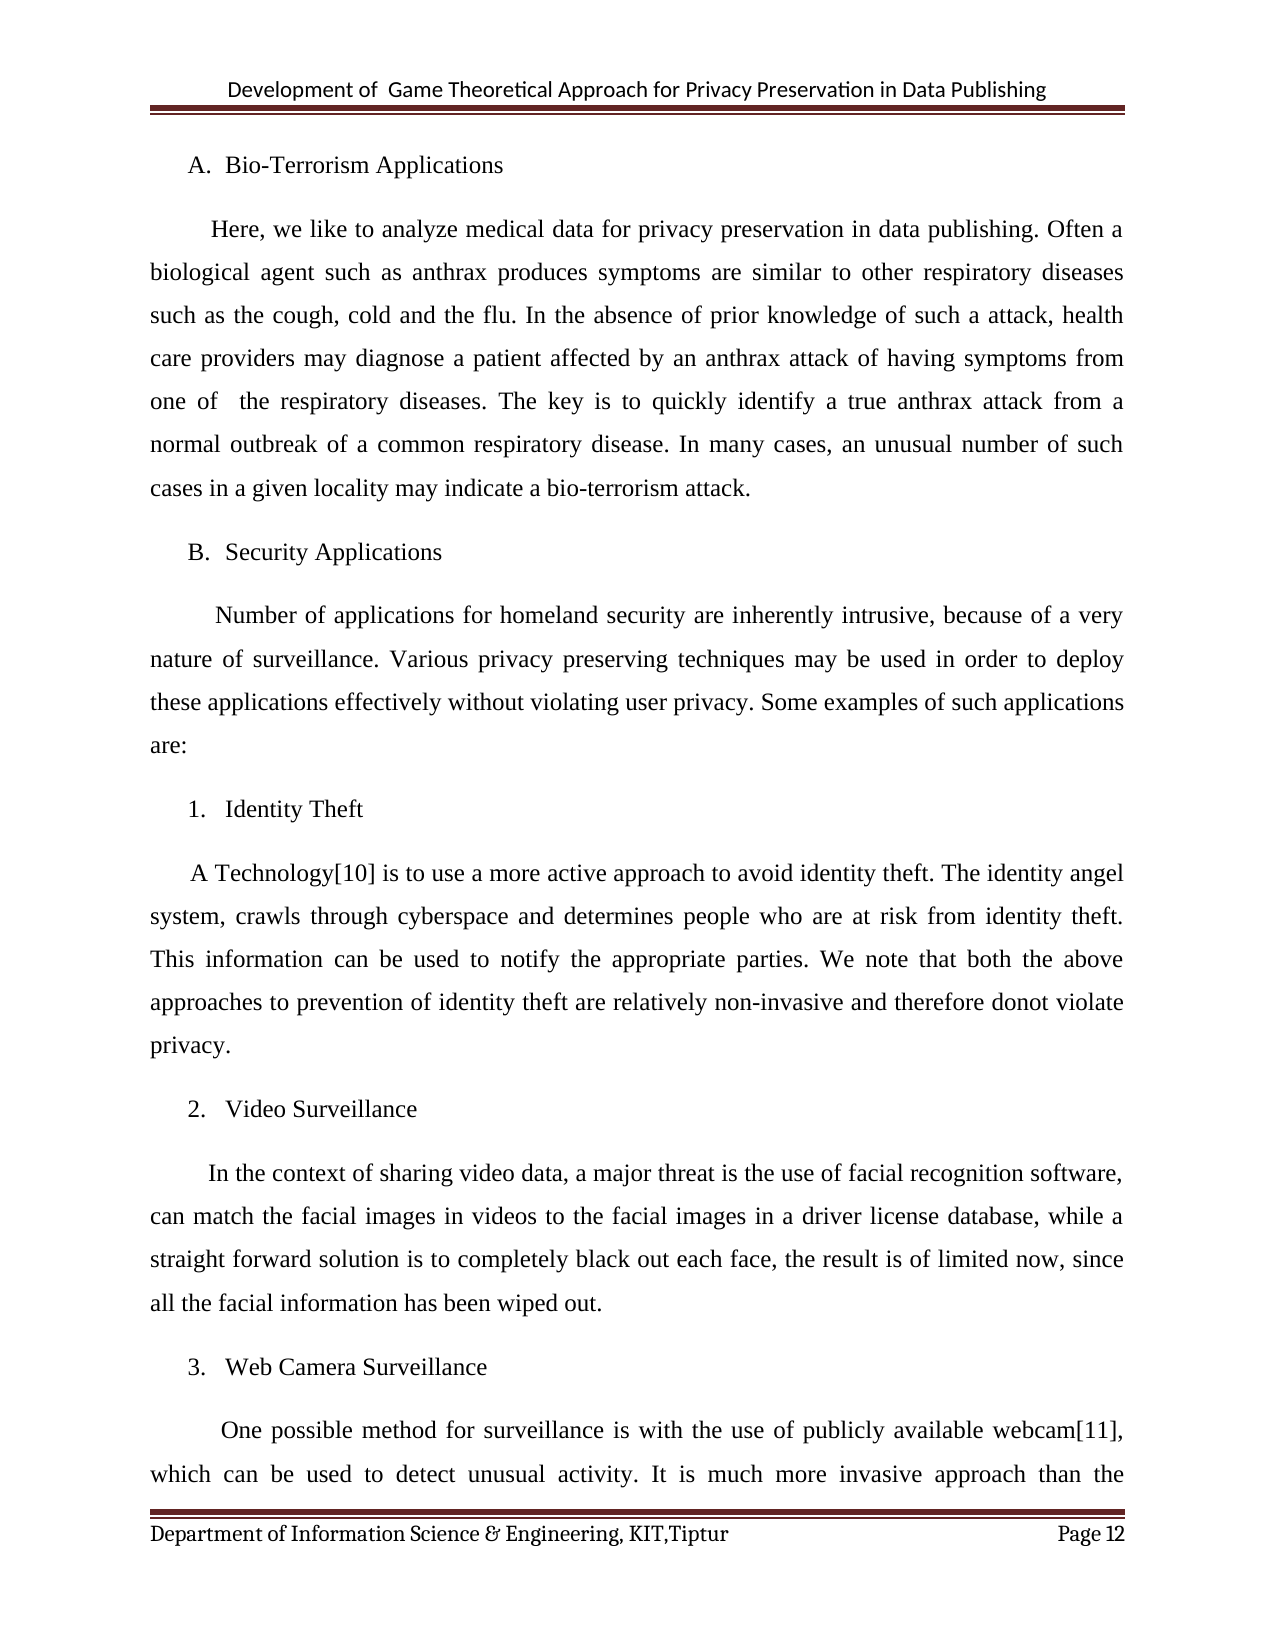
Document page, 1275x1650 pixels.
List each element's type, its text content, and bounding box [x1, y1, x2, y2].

list Identity Theft [187, 794, 1125, 823]
list Security Applications [187, 537, 1125, 565]
list Web Camera Surveillance [187, 1352, 1125, 1380]
text Number of applications for homeland security are inherently intrusive, because of a very nature of surveillance. Various privacy preserving techniques may be used in order to deploy these applications effectively without violating user privacy. Some examples of such applications are: [150, 601, 1125, 759]
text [150, 1416, 1125, 1487]
list Bio-Terrorism Applications [187, 150, 1125, 179]
text A Technology[10] is to use a more active approach to avoid identity theft. The identity angel system, crawls through cyberspace and determines people who are at risk from identity theft. This information can be used to notify the appropriate parties. We note that both the above approaches to prevention of identity theft are relatively non-invasive and therefore donot violate privacy. [150, 858, 1125, 1059]
list Video Surveillance [187, 1094, 1125, 1123]
text In the context of sharing video data, a major threat is the use of facial recognition software, can match the facial images in videos to the facial images in a driver license database, while a straight forward solution is to completely black out each face, the result is of limited now, since all the facial information has been wiped out. [150, 1158, 1125, 1316]
text Here, we like to analyze medical data for privacy preservation in data publishing. Often a biological agent such as anthrax produces symptoms are similar to other respiratory diseases such as the cough, cold and the flu. In the absence of prior knowledge of such a attack, health care providers may diagnose a patient affected by an anthrax attack of having symptoms from one of the respiratory diseases. The key is to quickly identify a true anthrax attack from a normal outbreak of a common respiratory disease. In many cases, an unusual number of such cases in a given locality may indicate a bio-terrorism attack. [150, 214, 1125, 501]
